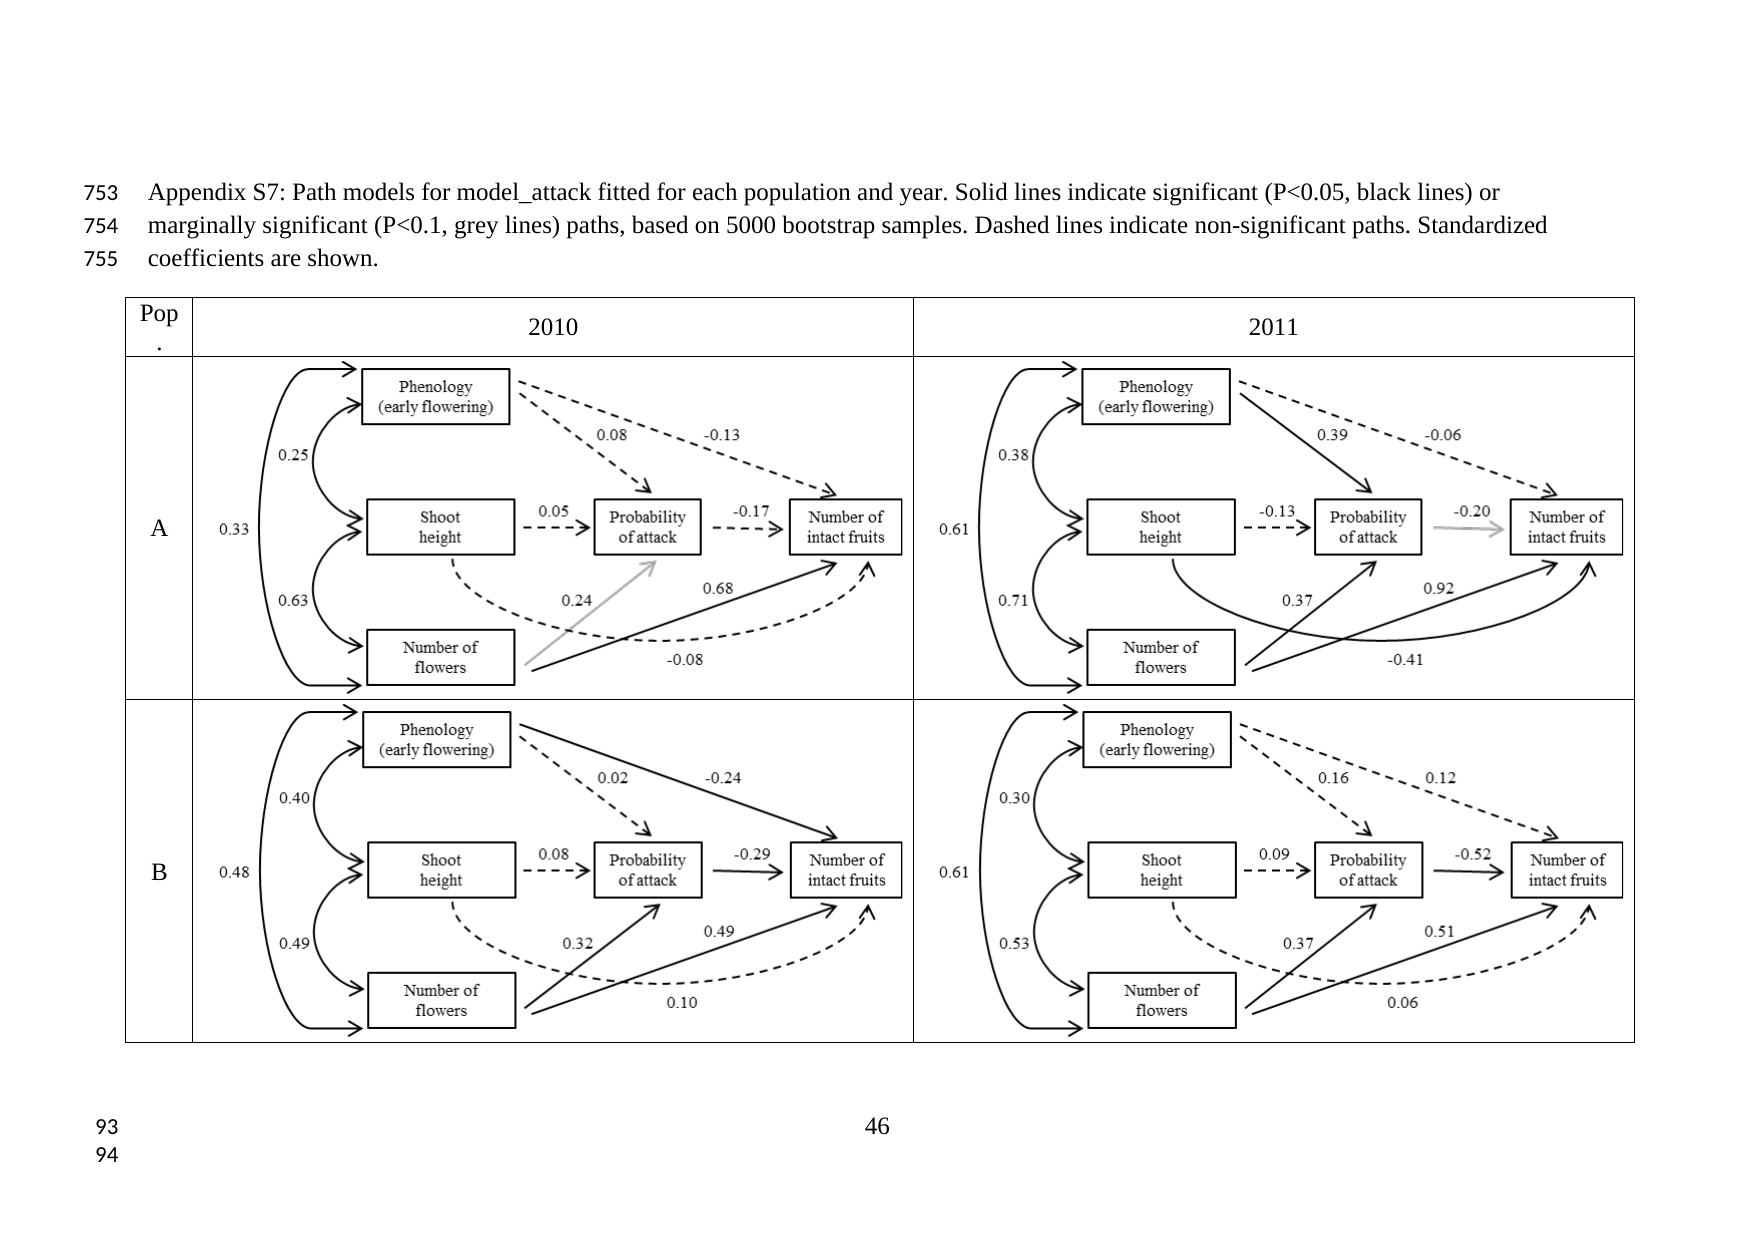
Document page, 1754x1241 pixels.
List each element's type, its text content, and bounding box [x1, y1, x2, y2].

table_cell B [126, 700, 192, 1042]
text Appendix S7: Path models for model_attack fitted for each population and year. Solid lines indicate significant (P<0.05, black lines) or marginally significant (P<0.1, grey lines) paths, based on 5000 bootstrap samples. Dashed lines indicate non-significant paths. Standardized coefficients are shown. [148, 177, 1606, 272]
table_header Pop. [126, 298, 192, 356]
picture [204, 356, 903, 699]
table_cell [914, 700, 924, 1042]
picture [924, 700, 1624, 1042]
table_header 2010 [193, 298, 913, 356]
table_cell [1624, 357, 1634, 699]
picture [204, 700, 903, 1042]
table_cell [914, 357, 924, 699]
table_cell [903, 357, 913, 699]
table_cell [193, 700, 204, 1042]
table_cell A [126, 357, 192, 699]
table_cell [903, 700, 913, 1042]
table_header 2011 [914, 298, 1634, 356]
table_cell [193, 357, 204, 699]
table_cell [1624, 700, 1634, 1042]
picture [924, 356, 1624, 699]
